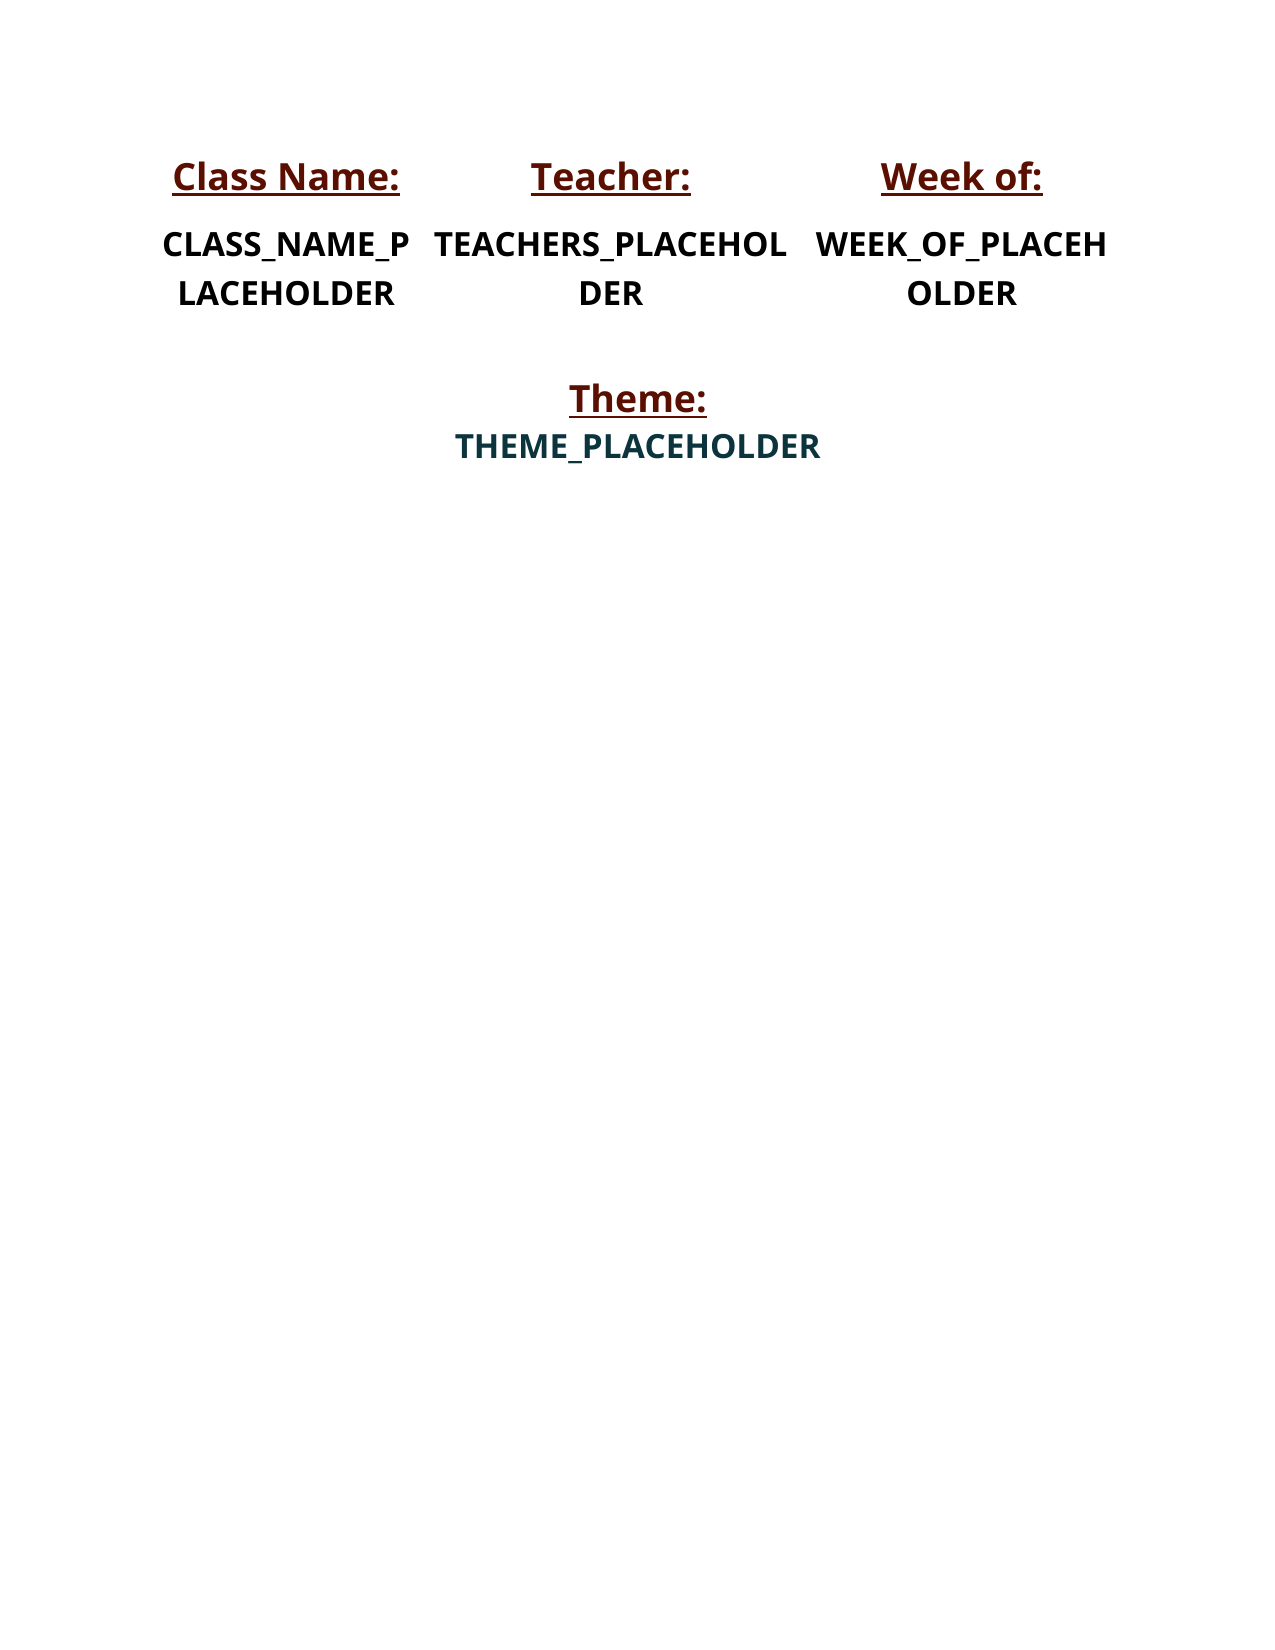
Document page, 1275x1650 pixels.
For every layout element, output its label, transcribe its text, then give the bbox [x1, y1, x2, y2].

table_cell TEACHERS_PLACEHOLDER [422, 221, 799, 335]
table_header Week of: [799, 150, 1124, 221]
table_cell CLASS_NAME_PLACEHOLDER [150, 221, 422, 335]
table_header Class Name: [150, 150, 422, 221]
table_cell WEEK_OF_PLACEHOLDER [799, 221, 1124, 335]
table_header Teacher: [422, 150, 799, 221]
text THEME_PLACEHOLDER [150, 423, 1125, 469]
text Theme: [150, 372, 1125, 423]
